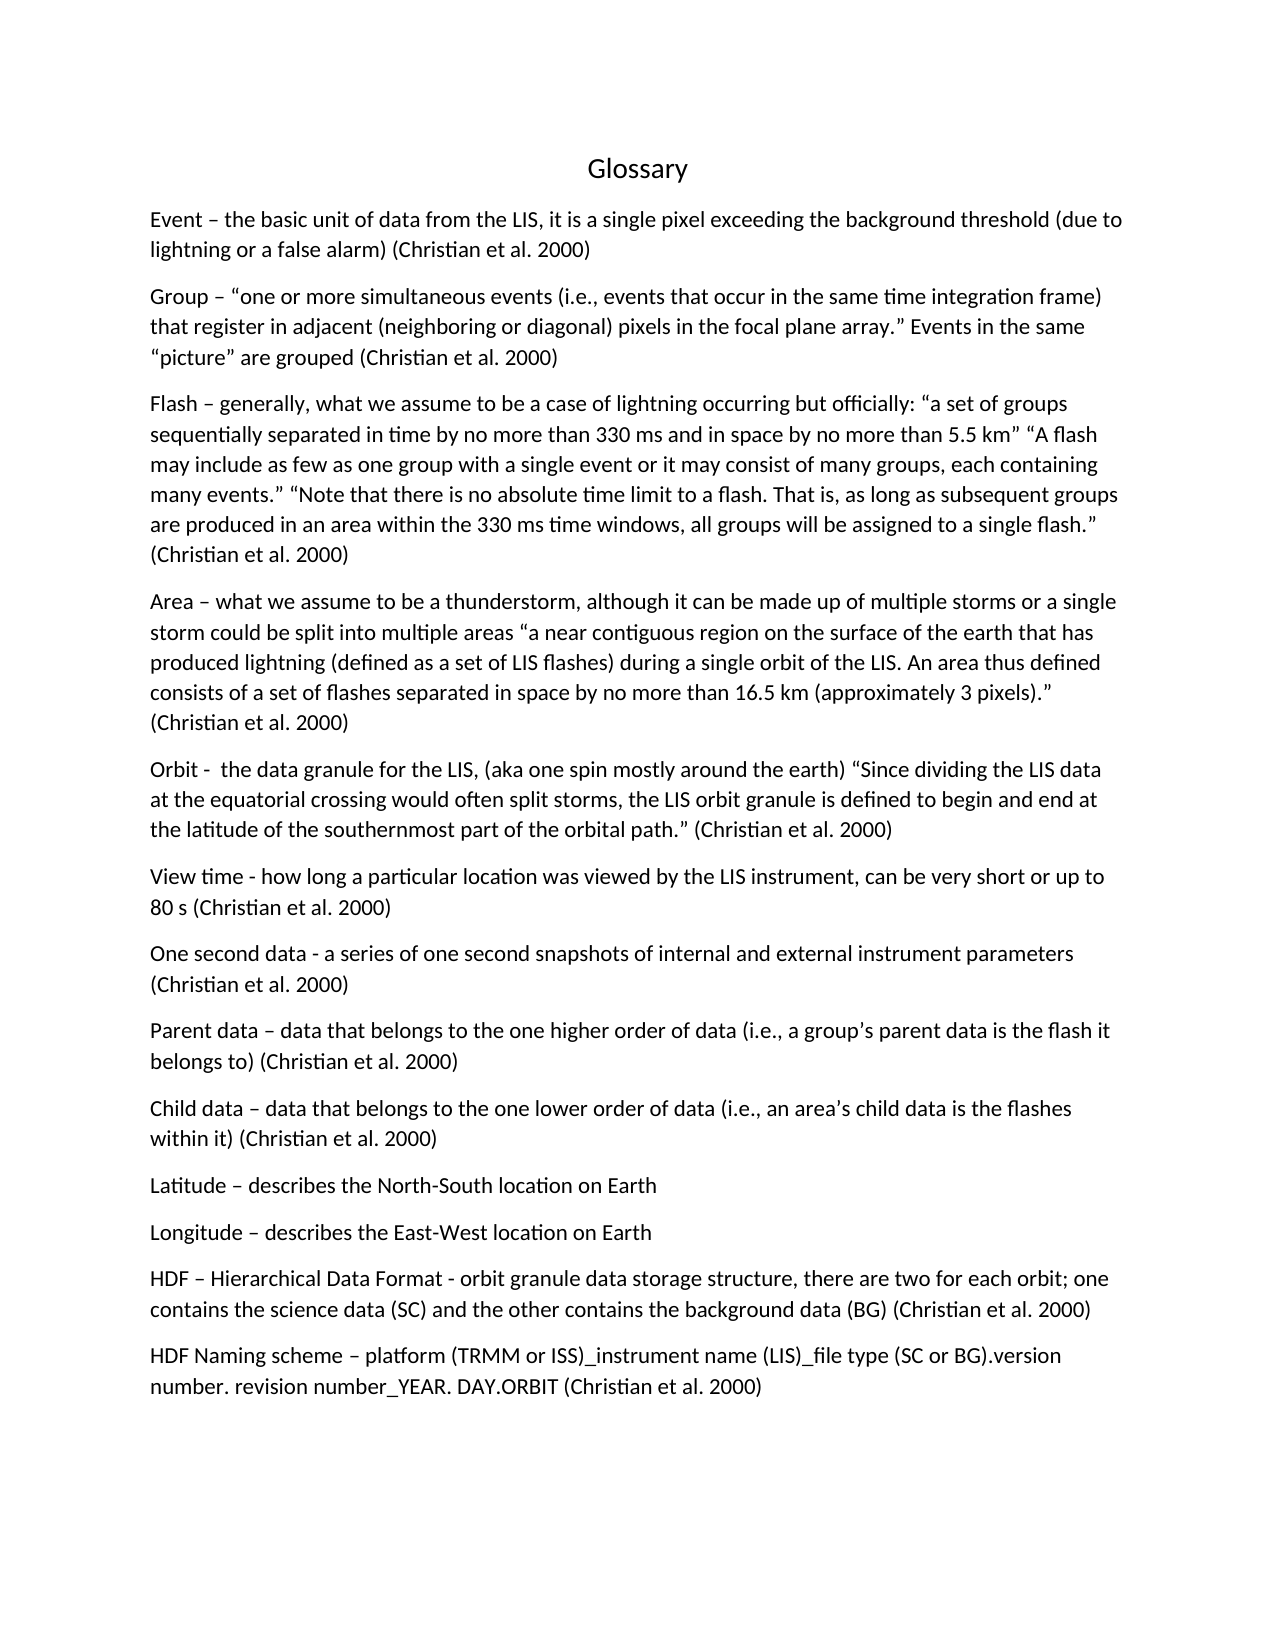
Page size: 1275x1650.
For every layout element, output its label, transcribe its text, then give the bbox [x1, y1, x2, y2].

text Event – the basic unit of data from the LIS, it is a single pixel exceeding the background threshold (due to lightning or a false alarm) (Christian et al. 2000) [150, 205, 1125, 263]
text HDF Naming scheme – platform (TRMM or ISS)_instrument name (LIS)_file type (SC or BG).version number. revision number_YEAR. DAY.ORBIT (Christian et al. 2000) [150, 1342, 1125, 1400]
text View time - how long a particular location was viewed by the LIS instrument, can be very short or up to 80 s (Christian et al. 2000) [150, 862, 1125, 921]
text Longitude – describes the East-West location on Earth [150, 1218, 1125, 1246]
text Child data – data that belongs to the one lower order of data (i.e., an area’s child data is the flashes within it) (Christian et al. 2000) [150, 1094, 1125, 1152]
text Group – “one or more simultaneous events (i.e., events that occur in the same time integration frame) that register in adjacent (neighboring or diagonal) pixels in the focal plane array.” Events in the same “picture” are grouped (Christian et al. 2000) [150, 282, 1125, 371]
text Orbit - the data granule for the LIS, (aka one spin mostly around the earth) “Since dividing the LIS data at the equatorial crossing would often split storms, the LIS orbit granule is defined to begin and end at the latitude of the southernmost part of the orbital path.” (Christian et al. 2000) [150, 755, 1125, 843]
text Parent data – data that belongs to the one higher order of data (i.e., a group’s parent data is the flash it belongs to) (Christian et al. 2000) [150, 1017, 1125, 1075]
text Glossary [150, 150, 1125, 186]
text HDF – Hierarchical Data Format - orbit granule data storage structure, there are two for each orbit; one contains the science data (SC) and the other contains the background data (BG) (Christian et al. 2000) [150, 1264, 1125, 1323]
text Latitude – describes the North-South location on Earth [150, 1171, 1125, 1199]
text One second data - a series of one second snapshots of internal and external instrument parameters (Christian et al. 2000) [150, 939, 1125, 998]
text Area – what we assume to be a thunderstorm, although it can be made up of multiple storms or a single storm could be split into multiple areas “a near contiguous region on the surface of the earth that has produced lightning (defined as a set of LIS flashes) during a single orbit of the LIS. An area thus defined consists of a set of flashes separated in space by no more than 16.5 km (approximately 3 pixels).” (Christian et al. 2000) [150, 587, 1125, 736]
text Flash – generally, what we assume to be a case of lightning occurring but officially: “a set of groups sequentially separated in time by no more than 330 ms and in space by no more than 5.5 km” “A flash may include as few as one group with a single event or it may consist of many groups, each containing many events.” “Note that there is no absolute time limit to a flash. That is, as long as subsequent groups are produced in an area within the 330 ms time windows, all groups will be assigned to a single flash.” (Christian et al. 2000) [150, 389, 1125, 568]
